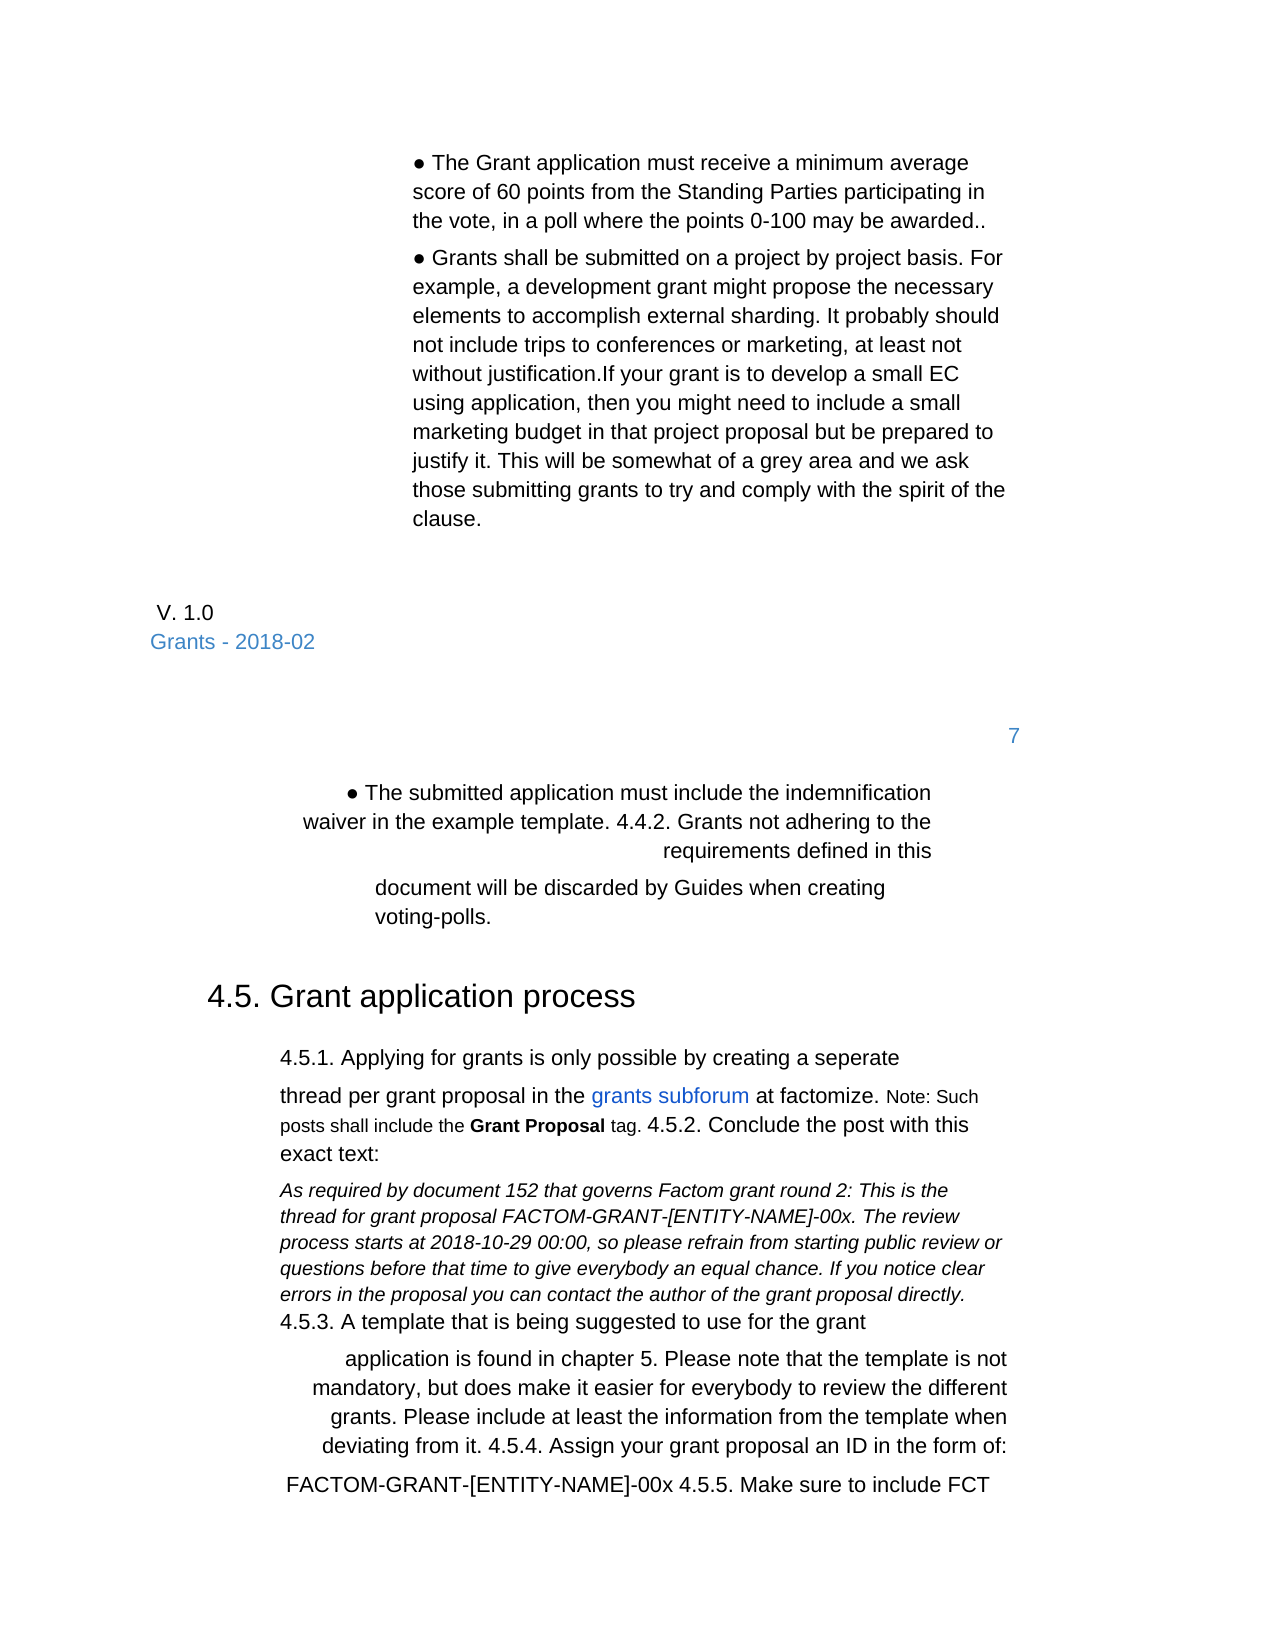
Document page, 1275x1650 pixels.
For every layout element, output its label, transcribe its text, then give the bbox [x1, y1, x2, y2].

text thread per grant proposal in the grants subforum at factomize. Note: Such posts shall include the Grant Proposal tag. 4.5.2. Conclude the post with this exact text: [280, 1083, 1002, 1166]
text application is found in chapter 5. Please note that the template is not mandatory, but does make it easier for everybody to review the different grants. Please include at least the information from the template when deviating from it. 4.5.4. Assign your grant proposal an ID in the form of: [280, 1346, 1008, 1458]
text document will be discarded by Guides when creating voting-polls. [375, 875, 909, 929]
text Grants - 2018-02 [150, 629, 323, 654]
text ● The Grant application must receive a minimum average score of 60 points from the Standing Parties participating in the vote, in a poll where the points 0-100 may be awarded.. [412, 150, 1017, 233]
text As required by document 152 that governs Factom grant round 2: This is the thread for grant proposal FACTOM-GRANT-[ENTITY-NAME]-00x. The review process starts at 2018-10-29 00:00, so please refrain from starting public review or questions before that time to give everybody an equal chance. If you notice clear errors in the proposal you can contact the author of the grant proposal directly. 4.5.3. A template that is being suggested to use for the grant [280, 1178, 1009, 1334]
text V. 1.0 [156, 600, 216, 626]
text 4.5. Grant application process [207, 977, 677, 1014]
text ● The submitted application must include the indemnification waiver in the example template. 4.4.2. Grants not adhering to the requirements defined in this [280, 780, 932, 863]
text ● Grants shall be submitted on a project by project basis. For example, a development grant might propose the necessary elements to accomplish external sharding. It probably should not include trips to conferences or marketing, at least not without justification.If your grant is to develop a small EC using application, then you might need to include a small marketing budget in that project proposal but be prepared to justify it. This will be somewhat of a grey area and we ask those submitting grants to try and comply with the spirit of the clause. [412, 245, 1015, 531]
text 4.5.1. Applying for grants is only possible by creating a seperate [280, 1045, 961, 1071]
text 7 [1008, 723, 1021, 748]
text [280, 1471, 996, 1497]
